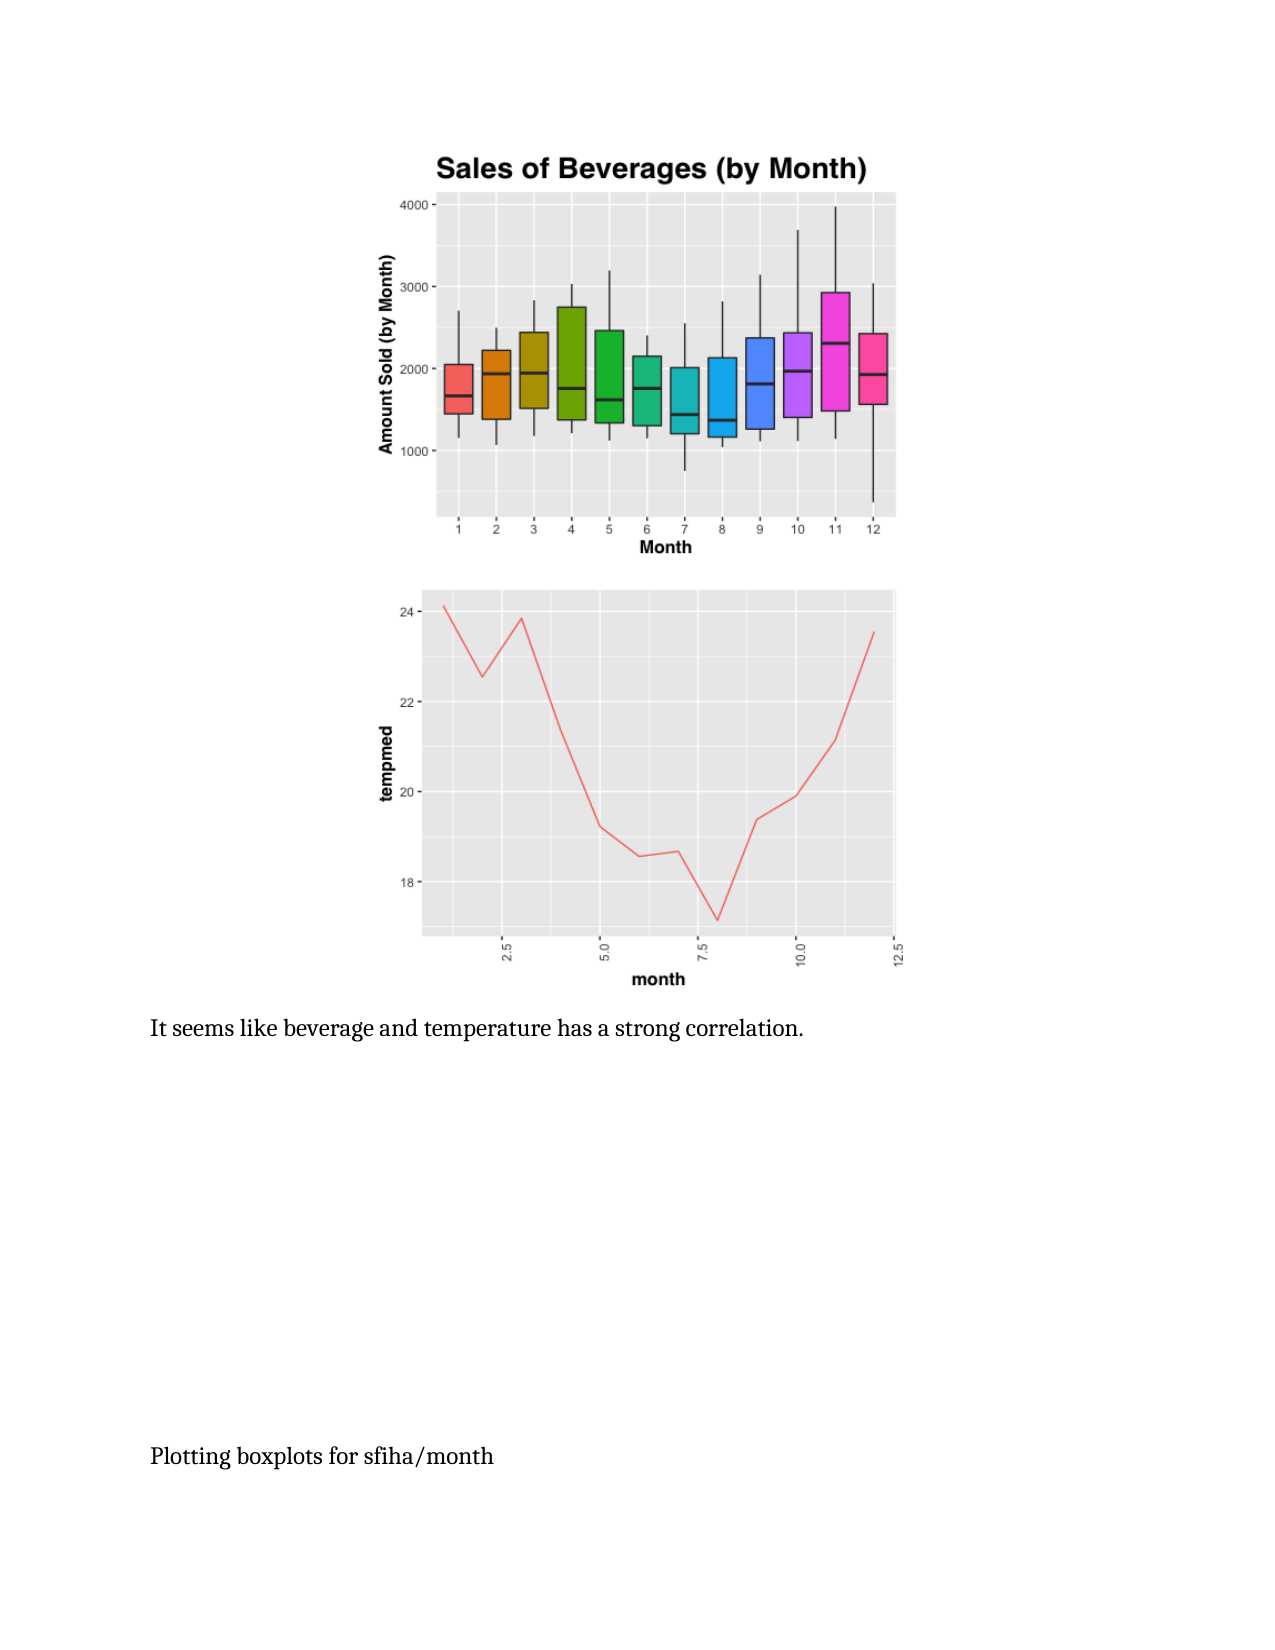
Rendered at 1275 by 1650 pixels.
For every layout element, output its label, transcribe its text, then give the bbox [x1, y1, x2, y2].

picture [371, 150, 904, 564]
picture [371, 582, 904, 996]
text It seems like beverage and temperature has a strong correlation. [150, 1014, 1125, 1043]
text Plotting boxplots for sfiha/month [150, 1442, 1125, 1471]
